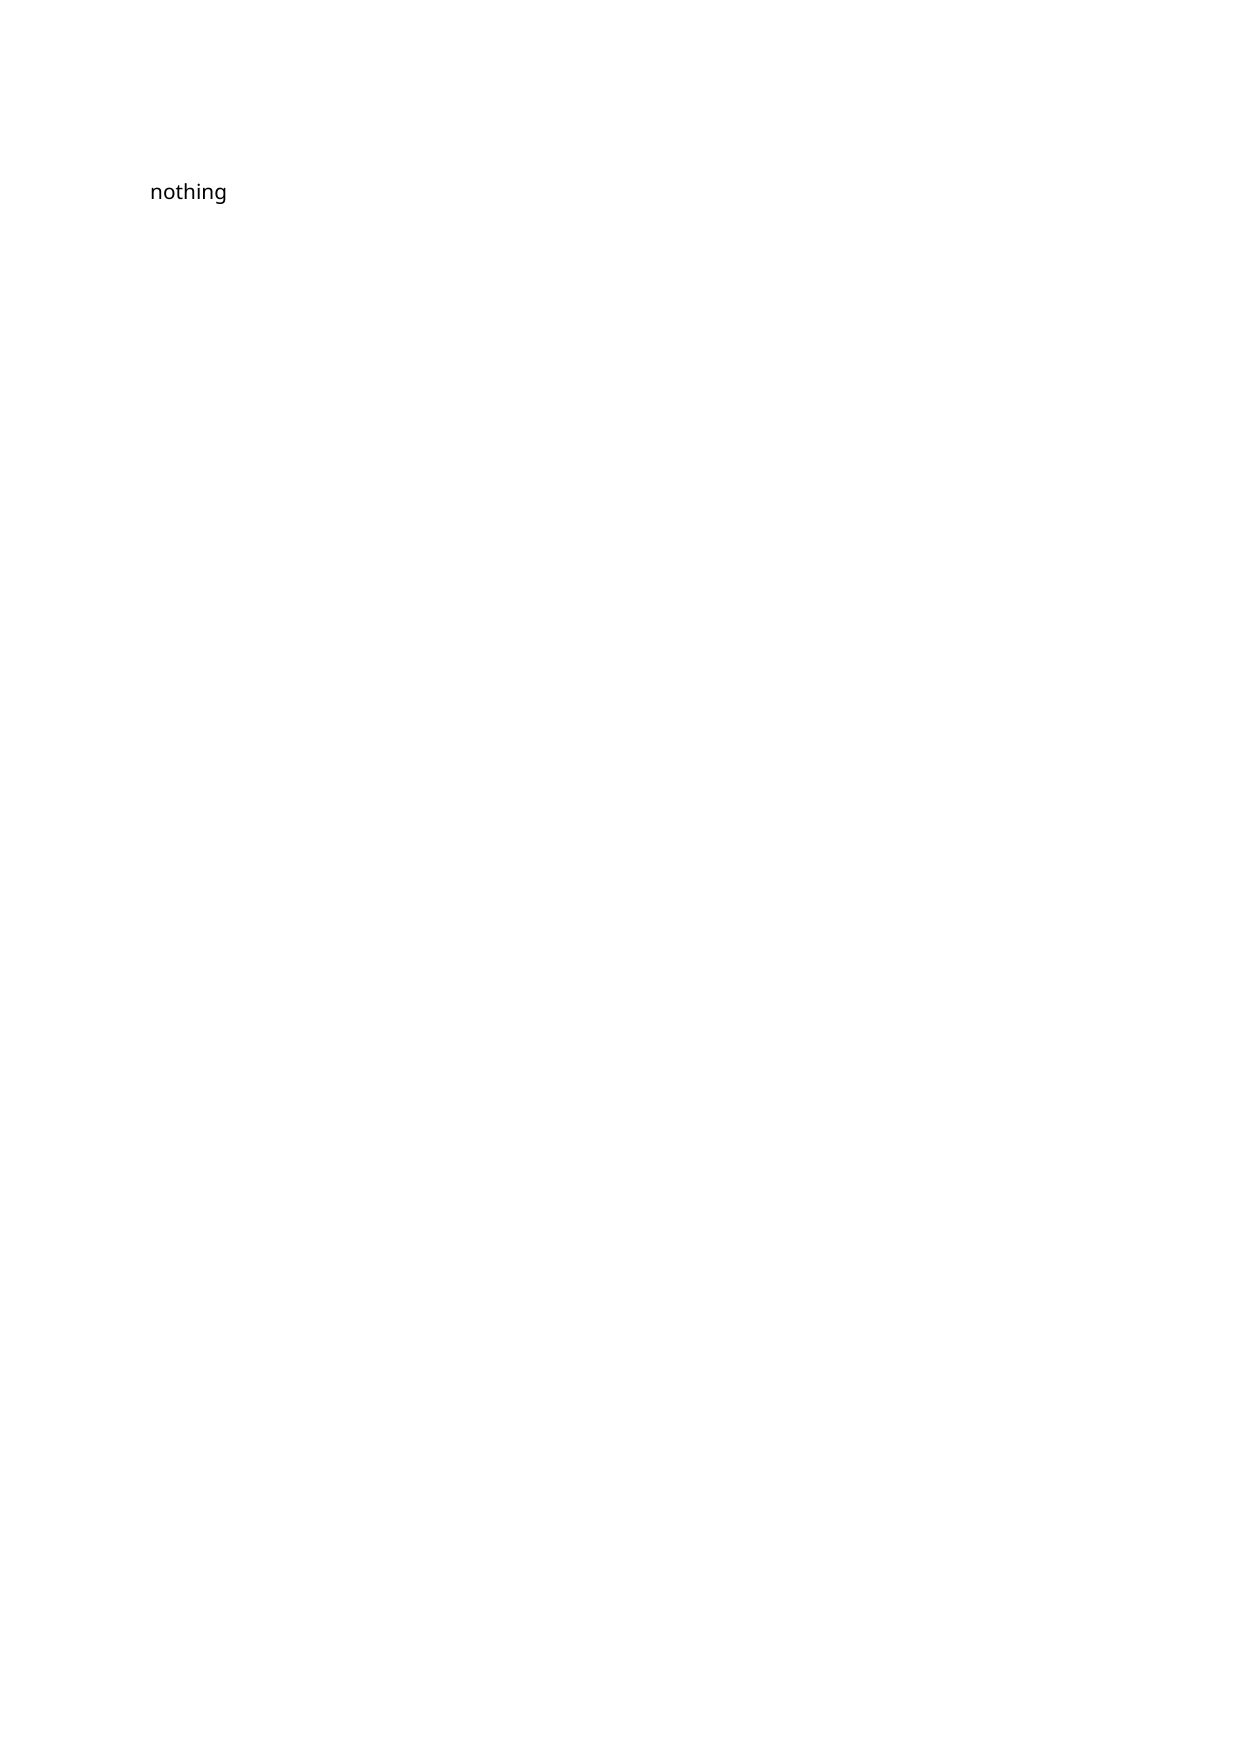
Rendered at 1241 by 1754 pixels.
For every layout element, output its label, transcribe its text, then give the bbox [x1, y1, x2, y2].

text nothing [150, 177, 1090, 206]
